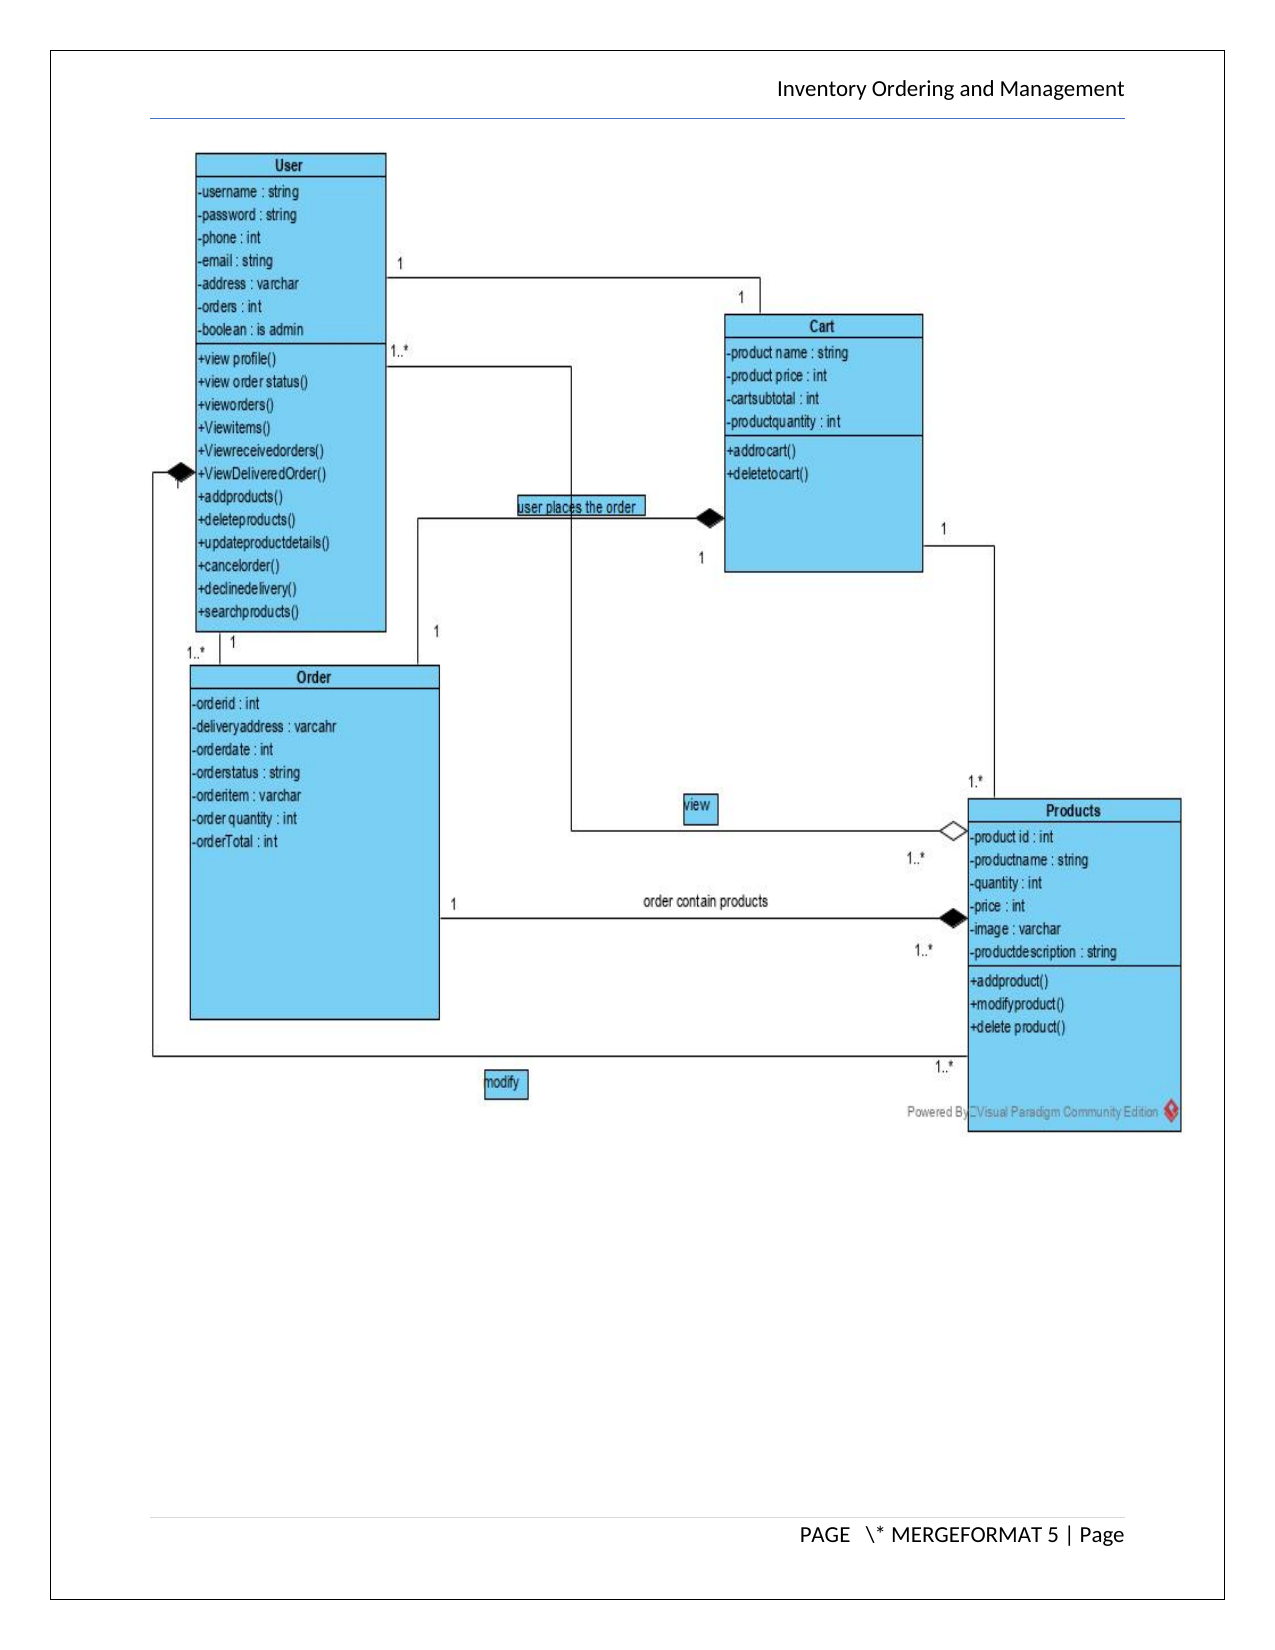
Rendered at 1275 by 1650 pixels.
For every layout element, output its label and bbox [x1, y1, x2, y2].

picture [150, 150, 1185, 1137]
